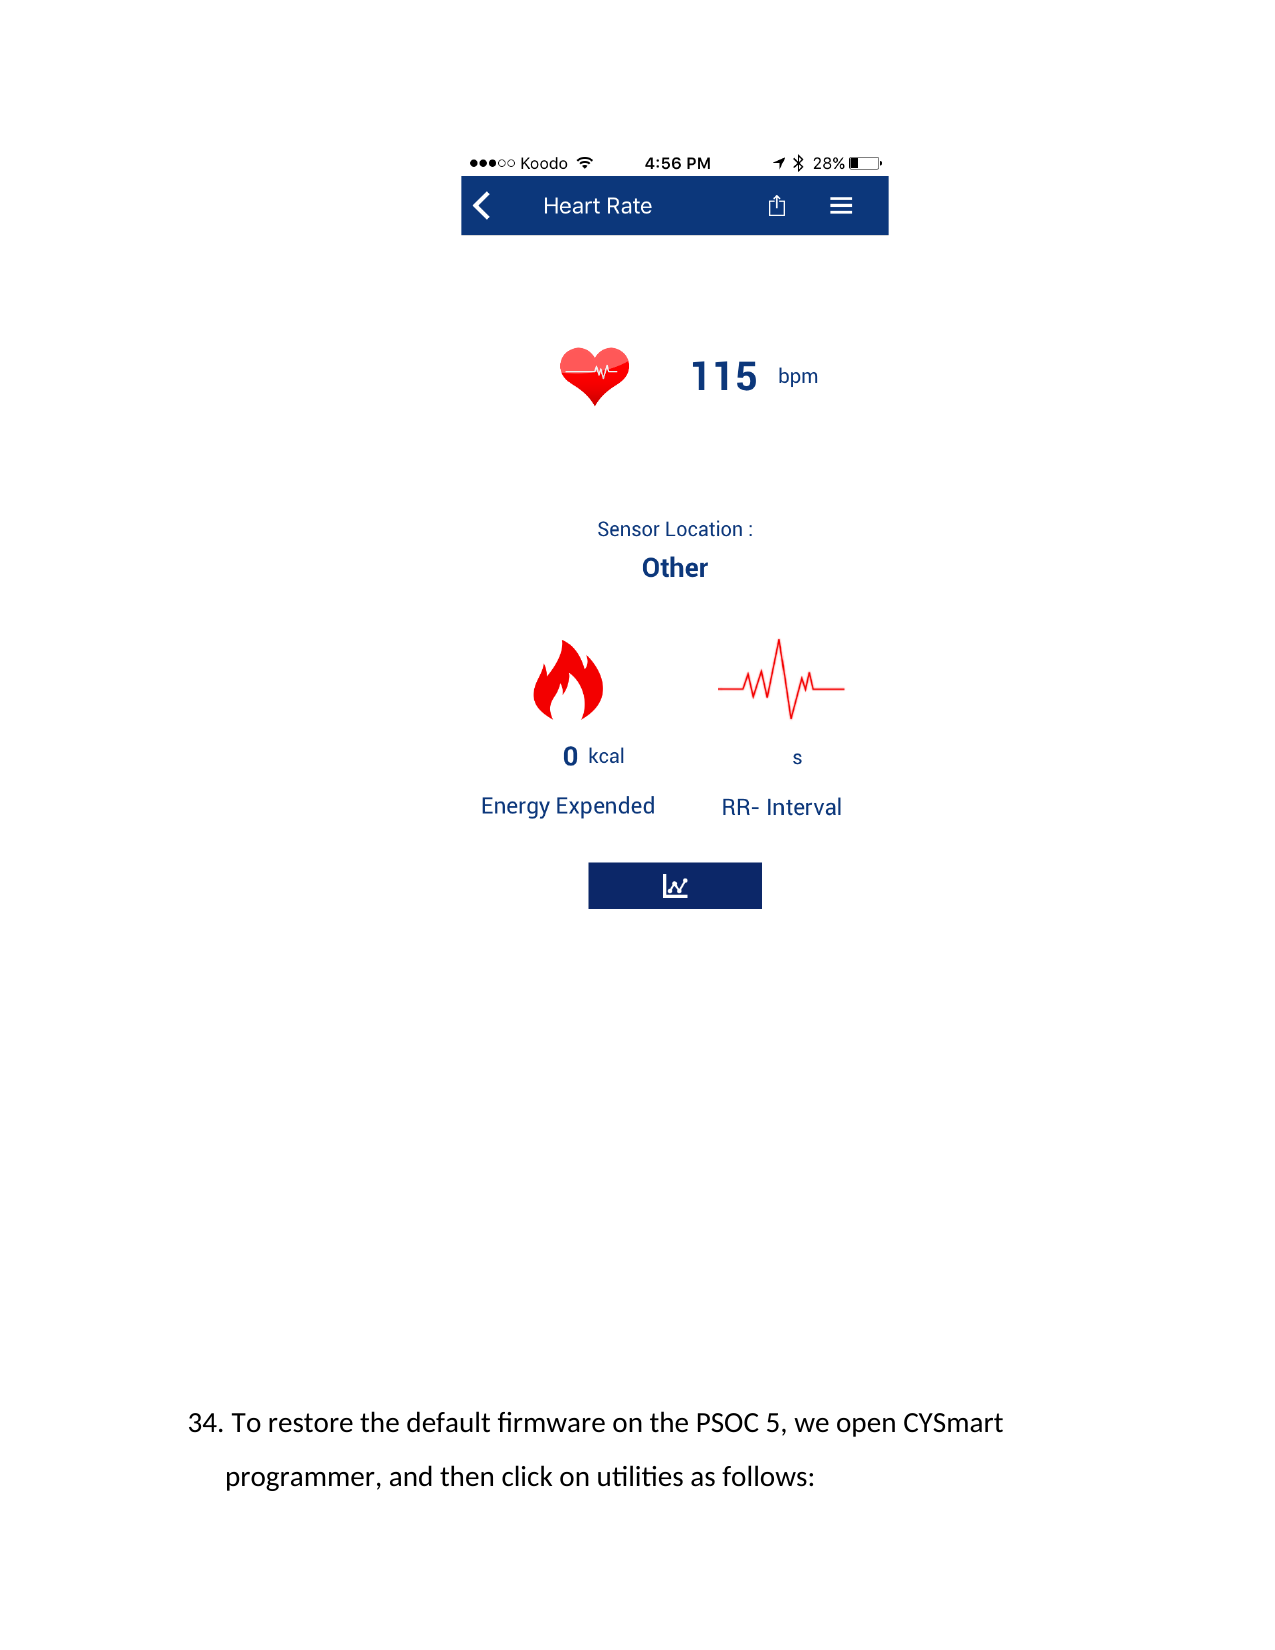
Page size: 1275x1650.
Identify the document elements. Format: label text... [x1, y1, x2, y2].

picture [461, 150, 889, 909]
list To restore the default firmware on the PSOC 5, we open CYSmart programmer, and then click on utilities as follows: [187, 1404, 1125, 1493]
